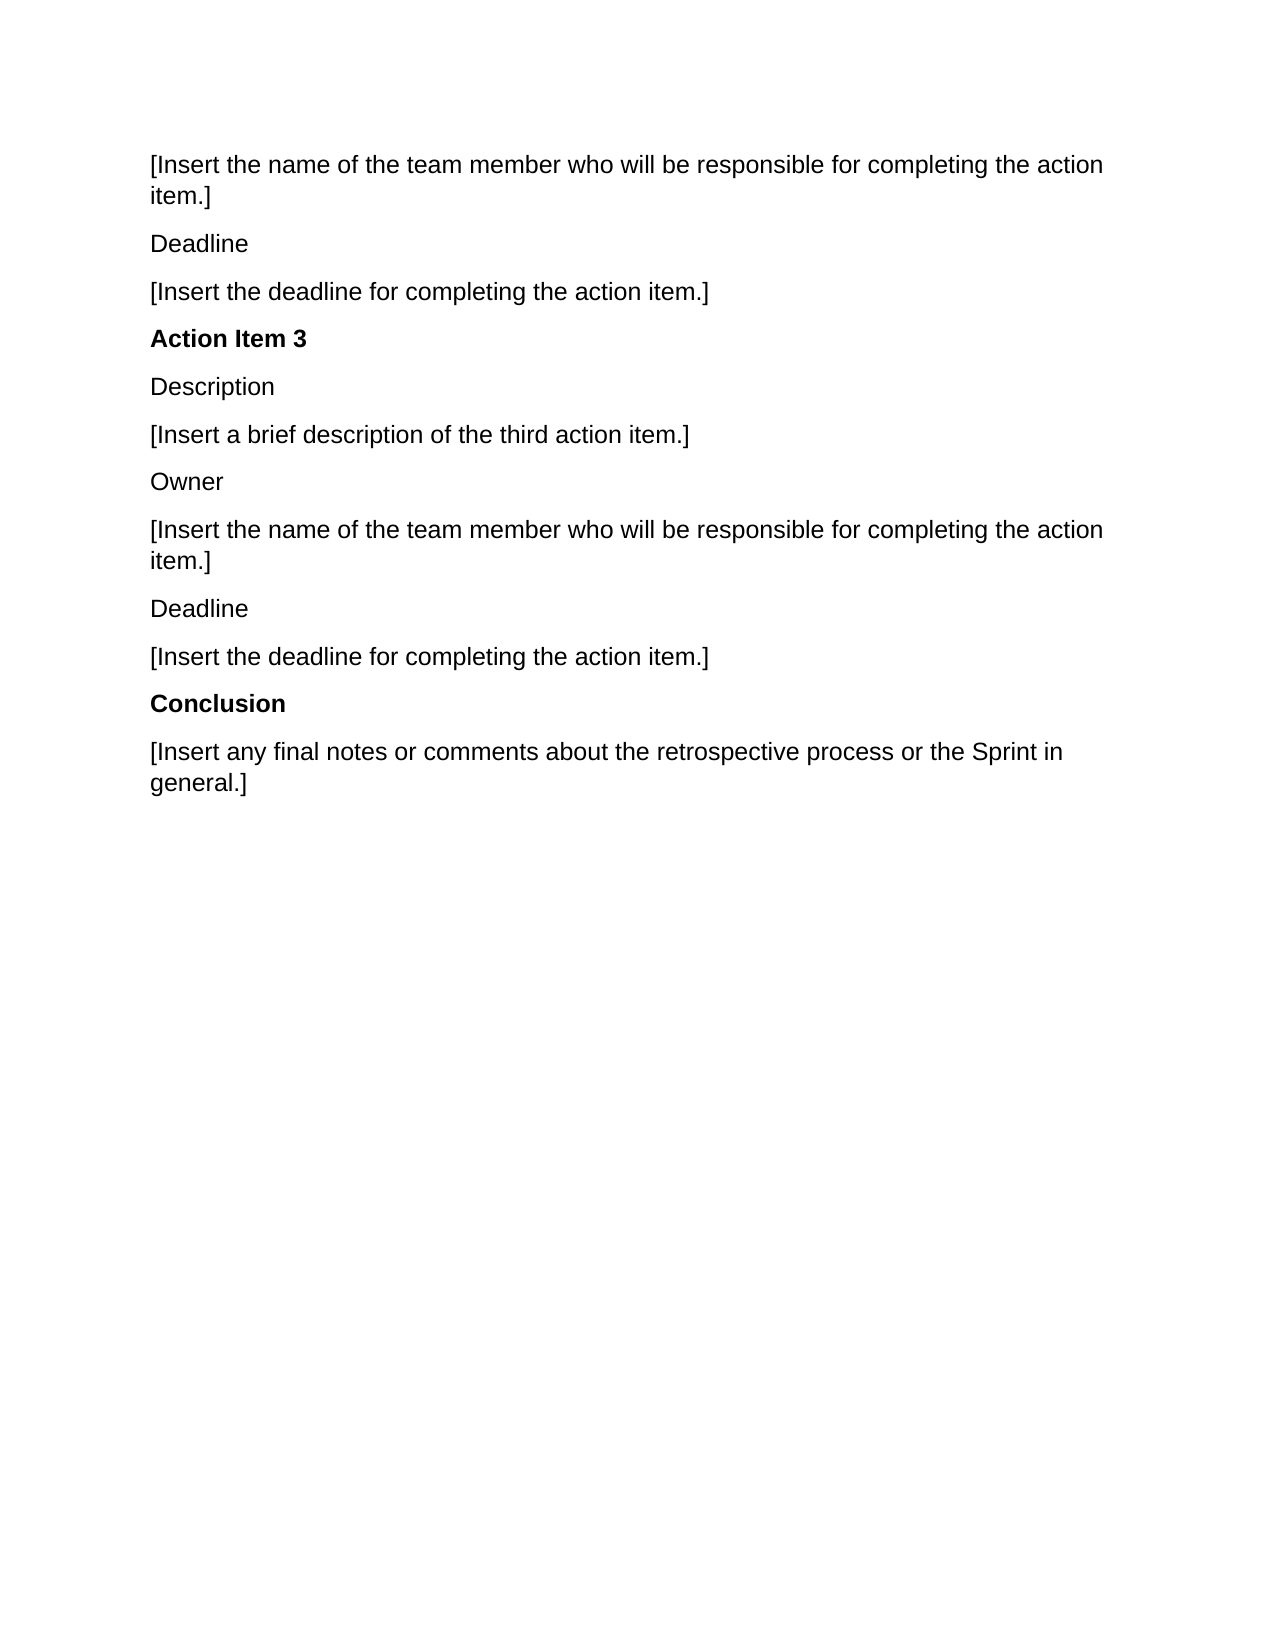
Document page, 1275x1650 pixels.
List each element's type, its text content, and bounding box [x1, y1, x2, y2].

text [Insert a brief description of the third action item.] [150, 419, 1125, 448]
text Conclusion [150, 689, 1125, 718]
text Action Item 3 [150, 324, 1125, 353]
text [150, 276, 1125, 305]
text Deadline [150, 594, 1125, 622]
text Owner [150, 467, 1125, 496]
text Description [150, 372, 1125, 401]
text [Insert the deadline for completing the action item.] [150, 641, 1125, 670]
text Deadline [150, 229, 1125, 257]
text [Insert the name of the team member who will be responsible for completing the action item.] [150, 515, 1125, 575]
text [Insert the name of the team member who will be responsible for completing the action item.] [150, 150, 1125, 210]
text [Insert any final notes or comments about the retrospective process or the Sprint in general.] [150, 737, 1125, 797]
